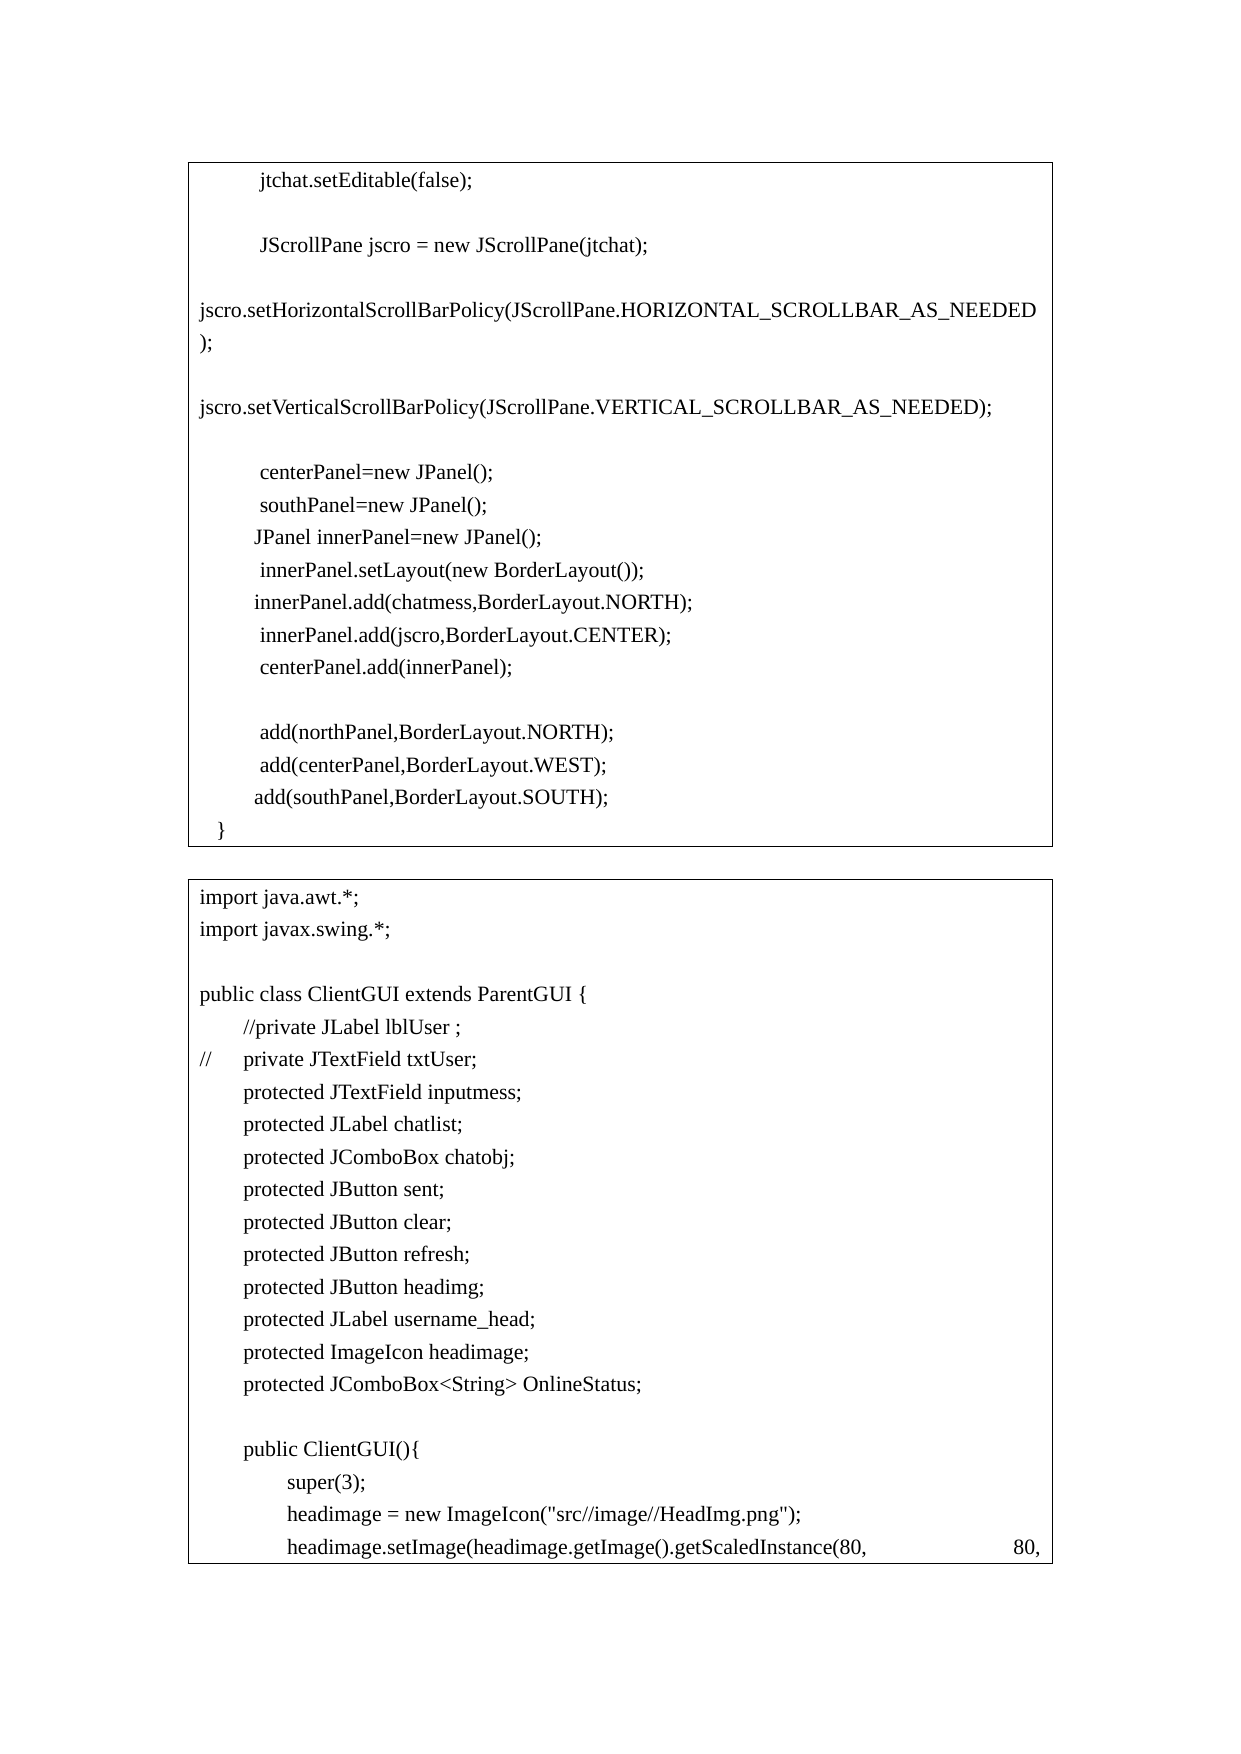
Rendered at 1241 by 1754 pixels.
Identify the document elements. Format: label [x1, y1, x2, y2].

table_header [189, 163, 1052, 846]
table_header [189, 880, 1052, 1563]
